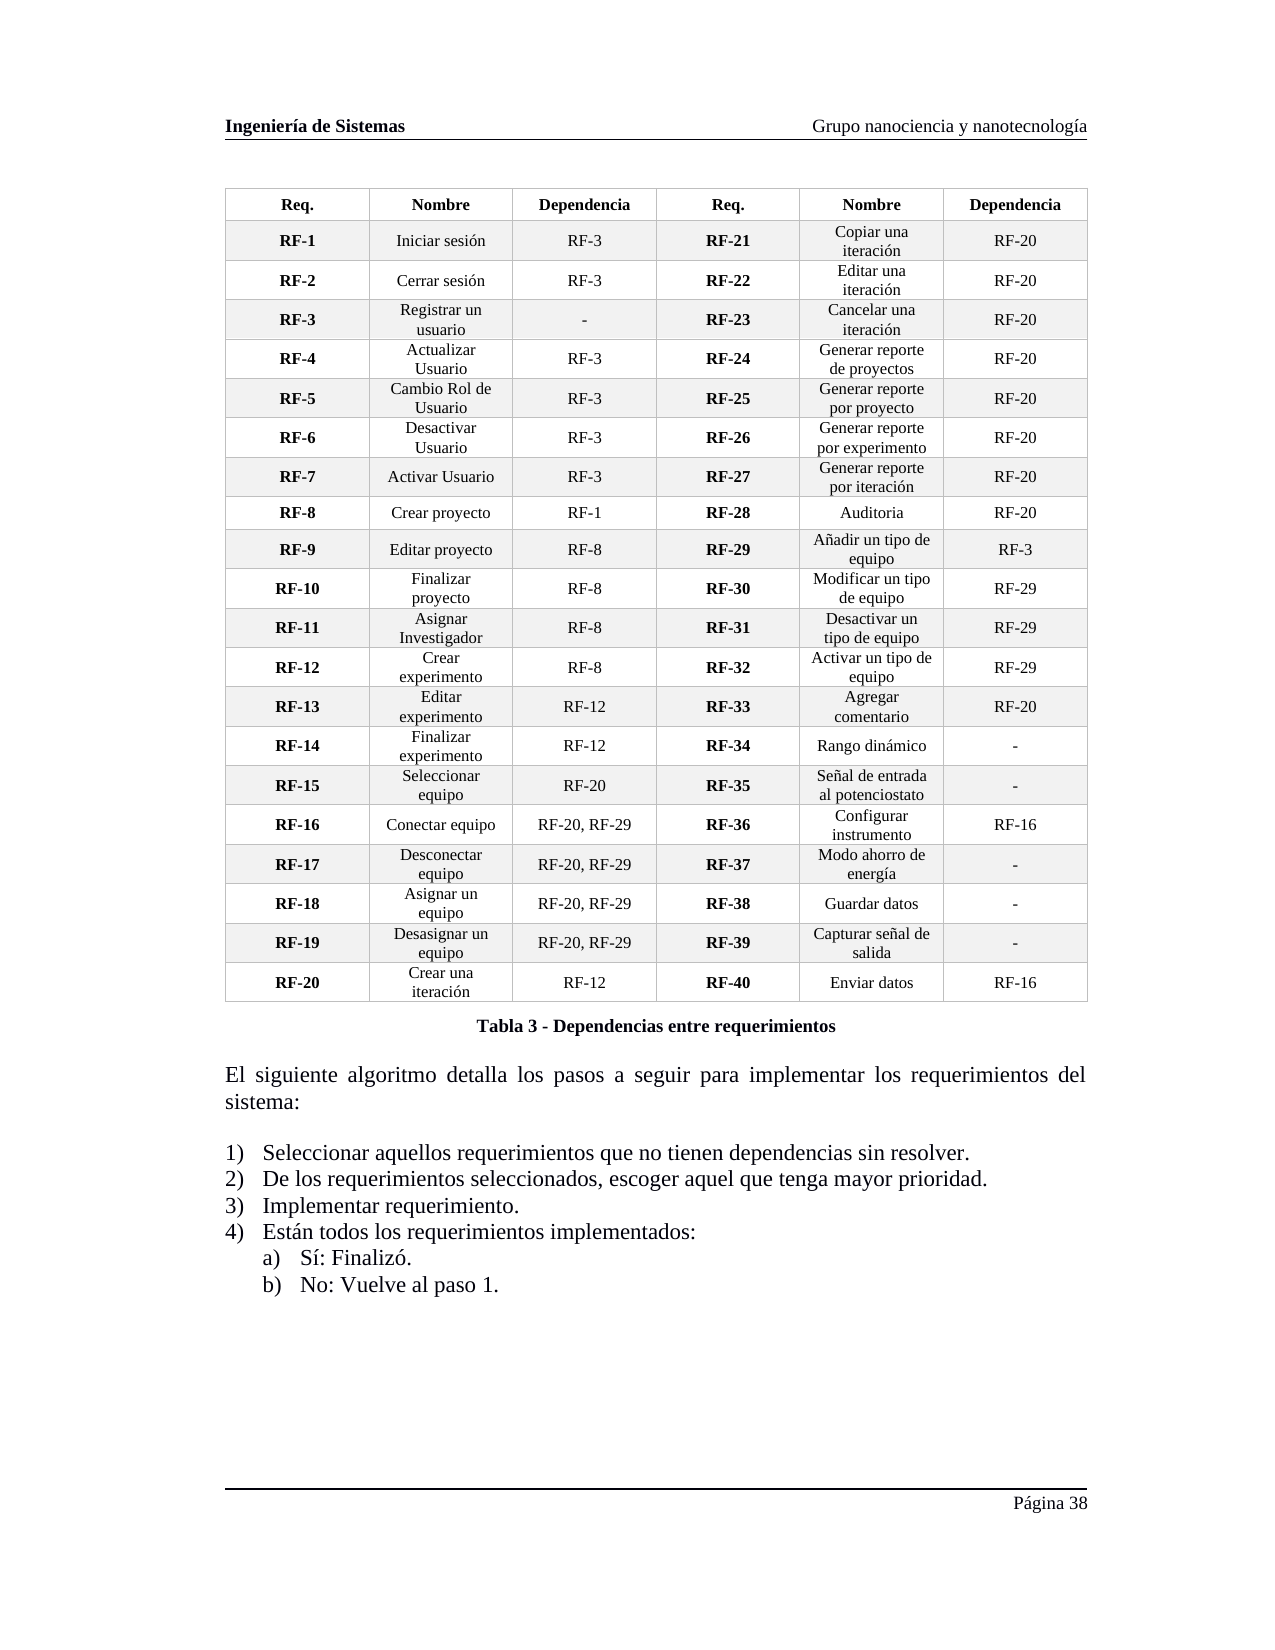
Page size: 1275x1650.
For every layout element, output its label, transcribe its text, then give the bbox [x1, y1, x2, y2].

table_cell Finalizar experimento [370, 727, 512, 765]
table_cell RF-18 [226, 884, 369, 922]
table_cell RF-33 [657, 687, 799, 726]
table_cell - [513, 300, 656, 338]
table_cell Cambio Rol de Usuario [370, 379, 512, 417]
table_cell Rango dinámico [800, 727, 943, 765]
table_cell Crear experimento [370, 648, 512, 686]
table_cell RF-17 [226, 845, 369, 883]
table_cell Desactivar un tipo de equipo [800, 609, 943, 647]
table_cell RF-15 [226, 766, 369, 804]
table_cell RF-32 [657, 648, 799, 686]
table_cell - [944, 884, 1087, 922]
table_cell RF-7 [226, 458, 369, 496]
table_cell Activar un tipo de equipo [800, 648, 943, 686]
table_cell RF-16 [944, 963, 1087, 1001]
table_cell Generar reporte por experimento [800, 418, 943, 457]
table_header Req. [226, 189, 369, 220]
table_cell Crear proyecto [370, 497, 512, 529]
table_cell RF-8 [513, 609, 656, 647]
table_cell RF-29 [657, 530, 799, 568]
table_cell Desconectar equipo [370, 845, 512, 883]
table_cell RF-3 [513, 261, 656, 299]
table_cell Modo ahorro de energía [800, 845, 943, 883]
table_header Dependencia [944, 189, 1087, 220]
table_cell RF-20, RF-29 [513, 845, 656, 883]
table_cell Añadir un tipo de equipo [800, 530, 943, 568]
table_cell RF-8 [513, 648, 656, 686]
table_cell RF-20, RF-29 [513, 924, 656, 962]
table_cell - [944, 924, 1087, 962]
table_cell RF-20 [226, 963, 369, 1001]
table_cell Copiar una iteración [800, 221, 943, 260]
table_cell RF-23 [657, 300, 799, 338]
table_cell RF-12 [513, 727, 656, 765]
table_cell RF-1 [513, 497, 656, 529]
table_cell RF-3 [513, 379, 656, 417]
table_cell RF-3 [513, 221, 656, 260]
list Seleccionar aquellos requerimientos que no tienen dependencias sin resolver. [225, 1139, 1087, 1165]
table_header Dependencia [513, 189, 656, 220]
table_cell RF-21 [657, 221, 799, 260]
table_cell RF-34 [657, 727, 799, 765]
table_cell RF-3 [513, 458, 656, 496]
table_cell RF-27 [657, 458, 799, 496]
table_cell RF-16 [226, 805, 369, 844]
table_cell Generar reporte por iteración [800, 458, 943, 496]
table_cell Generar reporte por proyecto [800, 379, 943, 417]
table_cell RF-20 [944, 261, 1087, 299]
table_cell RF-25 [657, 379, 799, 417]
table_cell Editar proyecto [370, 530, 512, 568]
table_cell RF-2 [226, 261, 369, 299]
table_cell RF-26 [657, 418, 799, 457]
table_header Nombre [370, 189, 512, 220]
table_cell RF-3 [944, 530, 1087, 568]
table_cell RF-3 [226, 300, 369, 338]
table_cell - [944, 845, 1087, 883]
table_cell Desactivar Usuario [370, 418, 512, 457]
list Sí: Finalizó. [262, 1244, 1087, 1271]
table_cell Cancelar una iteración [800, 300, 943, 338]
table_cell RF-20 [944, 340, 1087, 378]
table_cell RF-12 [513, 687, 656, 726]
table_cell RF-36 [657, 805, 799, 844]
table_cell RF-29 [944, 648, 1087, 686]
table_cell RF-38 [657, 884, 799, 922]
table_header Req. [657, 189, 799, 220]
list No: Vuelve al paso 1. [262, 1271, 1087, 1297]
table_cell RF-39 [657, 924, 799, 962]
list Implementar requerimiento. [225, 1192, 1087, 1218]
table_cell RF-37 [657, 845, 799, 883]
text El siguiente algoritmo detalla los pasos a seguir para implementar los requerimientos del sistema: [225, 1061, 1087, 1114]
table_cell RF-20 [944, 458, 1087, 496]
table_cell Configurar instrumento [800, 805, 943, 844]
table_cell RF-35 [657, 766, 799, 804]
table_cell Capturar señal de salida [800, 924, 943, 962]
list Están todos los requerimientos implementados: [225, 1218, 1087, 1244]
table_cell Registrar un usuario [370, 300, 512, 338]
table_cell Editar experimento [370, 687, 512, 726]
text Tabla 3 - Dependencias entre requerimientos [225, 1015, 1087, 1036]
table_cell RF-24 [657, 340, 799, 378]
table_cell RF-31 [657, 609, 799, 647]
table_cell RF-20, RF-29 [513, 884, 656, 922]
table_cell - [944, 766, 1087, 804]
table_cell - [944, 727, 1087, 765]
table_cell RF-12 [226, 648, 369, 686]
table_cell Asignar un equipo [370, 884, 512, 922]
table_cell Agregar comentario [800, 687, 943, 726]
table_cell Generar reporte de proyectos [800, 340, 943, 378]
table_cell RF-40 [657, 963, 799, 1001]
table_cell Enviar datos [800, 963, 943, 1001]
table_cell RF-20, RF-29 [513, 805, 656, 844]
table_cell Modificar un tipo de equipo [800, 569, 943, 607]
table_cell Auditoria [800, 497, 943, 529]
table_cell RF-9 [226, 530, 369, 568]
table_cell RF-3 [513, 418, 656, 457]
table_cell Señal de entrada al potenciostato [800, 766, 943, 804]
table_cell RF-20 [944, 687, 1087, 726]
table_header Nombre [800, 189, 943, 220]
table_cell RF-30 [657, 569, 799, 607]
table_cell RF-29 [944, 609, 1087, 647]
table_cell Seleccionar equipo [370, 766, 512, 804]
table_cell RF-28 [657, 497, 799, 529]
table_cell RF-10 [226, 569, 369, 607]
table_cell RF-20 [944, 497, 1087, 529]
list De los requerimientos seleccionados, escoger aquel que tenga mayor prioridad. [225, 1165, 1087, 1192]
table_cell Crear una iteración [370, 963, 512, 1001]
table_cell RF-8 [226, 497, 369, 529]
table_cell RF-1 [226, 221, 369, 260]
table_cell RF-19 [226, 924, 369, 962]
table_cell RF-6 [226, 418, 369, 457]
table_cell RF-12 [513, 963, 656, 1001]
table_cell Desasignar un equipo [370, 924, 512, 962]
table_cell RF-22 [657, 261, 799, 299]
table_cell RF-16 [944, 805, 1087, 844]
table_cell RF-20 [513, 766, 656, 804]
table_cell RF-8 [513, 530, 656, 568]
table_cell RF-20 [944, 300, 1087, 338]
table_cell Iniciar sesión [370, 221, 512, 260]
table_cell RF-4 [226, 340, 369, 378]
table_cell Asignar Investigador [370, 609, 512, 647]
table_cell RF-14 [226, 727, 369, 765]
table_cell Editar una iteración [800, 261, 943, 299]
table_cell RF-20 [944, 379, 1087, 417]
table_cell RF-8 [513, 569, 656, 607]
table_cell RF-20 [944, 418, 1087, 457]
table_cell RF-3 [513, 340, 656, 378]
table_cell Cerrar sesión [370, 261, 512, 299]
table_cell Conectar equipo [370, 805, 512, 844]
table_cell Finalizar proyecto [370, 569, 512, 607]
table_cell RF-13 [226, 687, 369, 726]
table_cell RF-11 [226, 609, 369, 647]
table_cell RF-20 [944, 221, 1087, 260]
table_cell RF-29 [944, 569, 1087, 607]
table_cell Activar Usuario [370, 458, 512, 496]
table_cell Actualizar Usuario [370, 340, 512, 378]
table_cell RF-5 [226, 379, 369, 417]
table_cell Guardar datos [800, 884, 943, 922]
